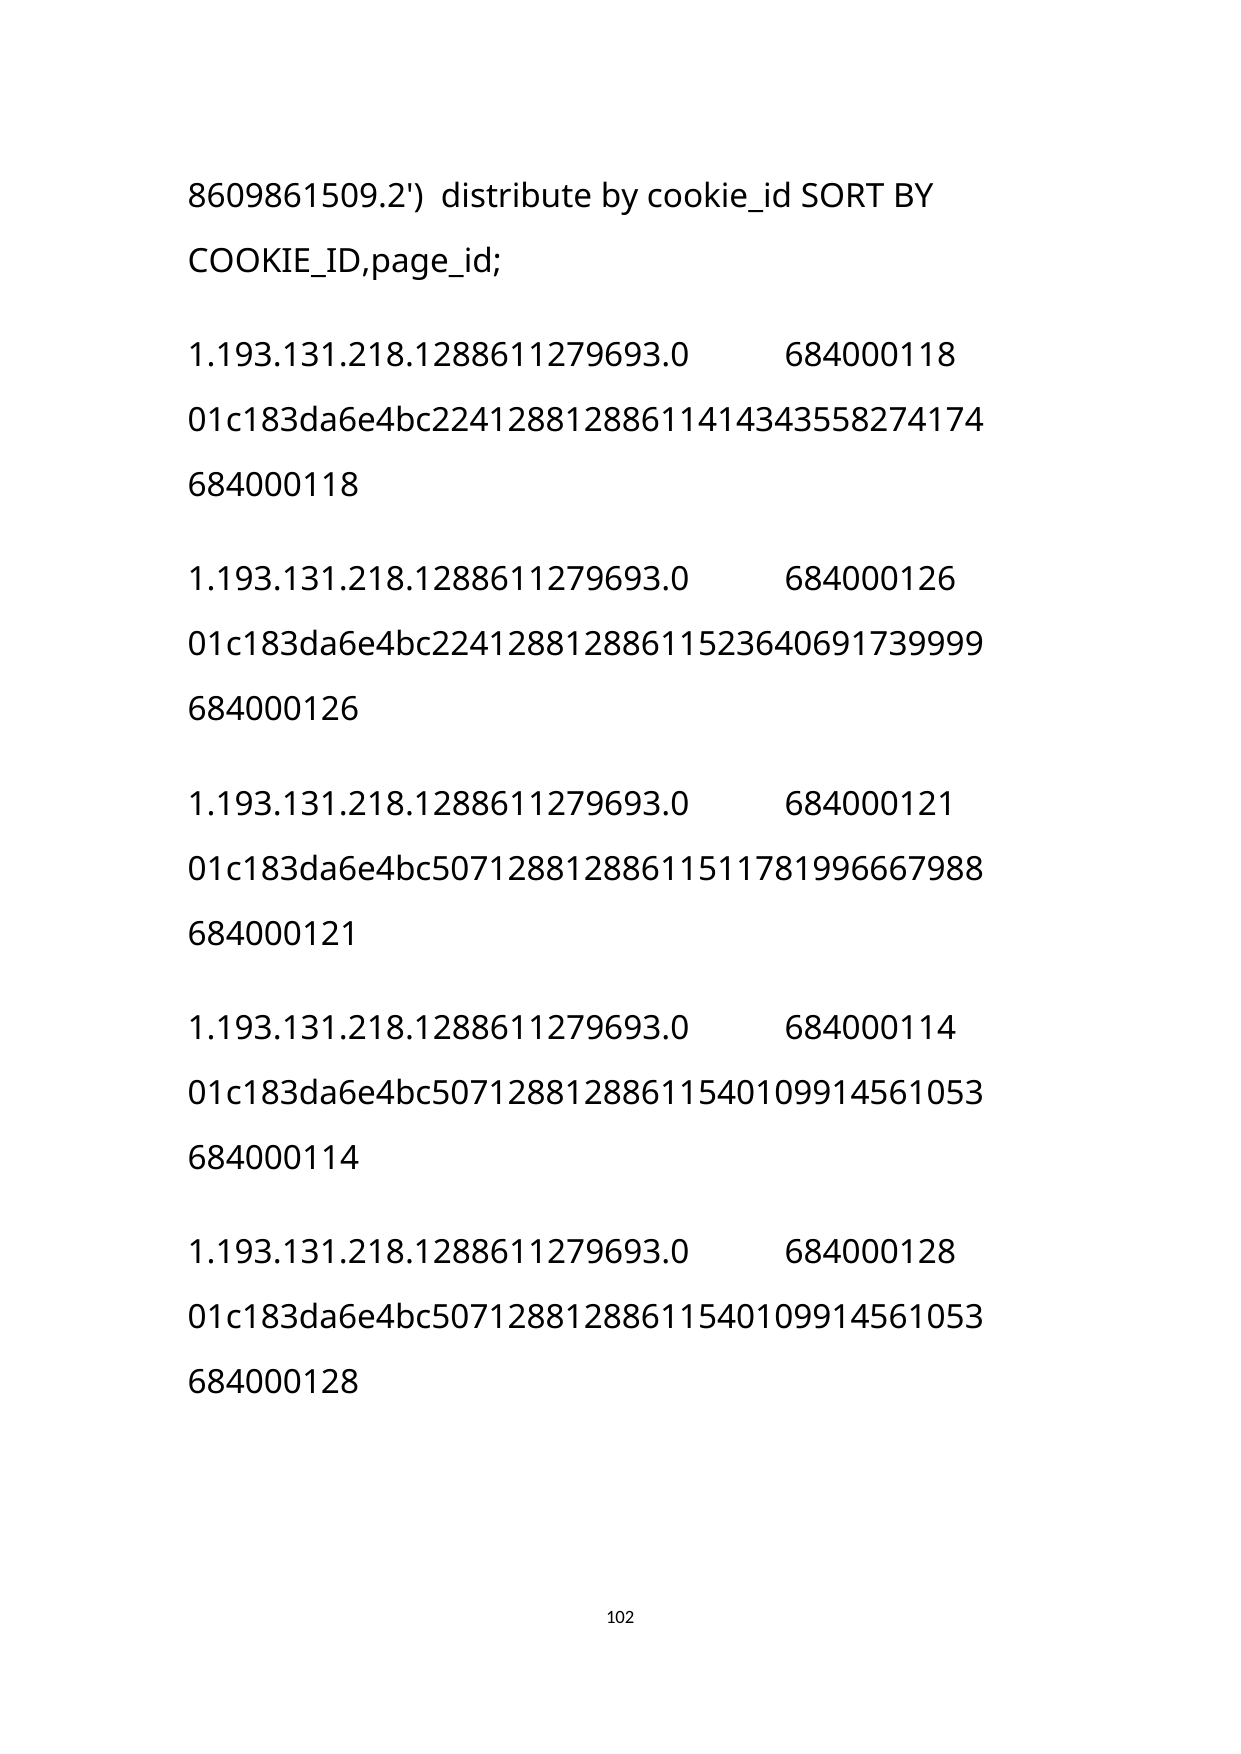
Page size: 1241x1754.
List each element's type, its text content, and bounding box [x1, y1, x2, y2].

text 1.193.131.218.1288611279693.0 684000114 01c183da6e4bc50712881288611540109914561053 684000114 [187, 994, 1053, 1189]
text 1.193.131.218.1288611279693.0 684000126 01c183da6e4bc22412881288611523640691739999 684000126 [187, 545, 1053, 740]
text 1.193.131.218.1288611279693.0 684000121 01c183da6e4bc50712881288611511781996667988 684000121 [187, 769, 1053, 964]
text 1.193.131.218.1288611279693.0 684000118 01c183da6e4bc22412881288611414343558274174 684000118 [187, 321, 1053, 516]
text 1.193.131.218.1288611279693.0 684000128 01c183da6e4bc50712881288611540109914561053 684000128 [187, 1218, 1053, 1413]
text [187, 162, 1053, 292]
